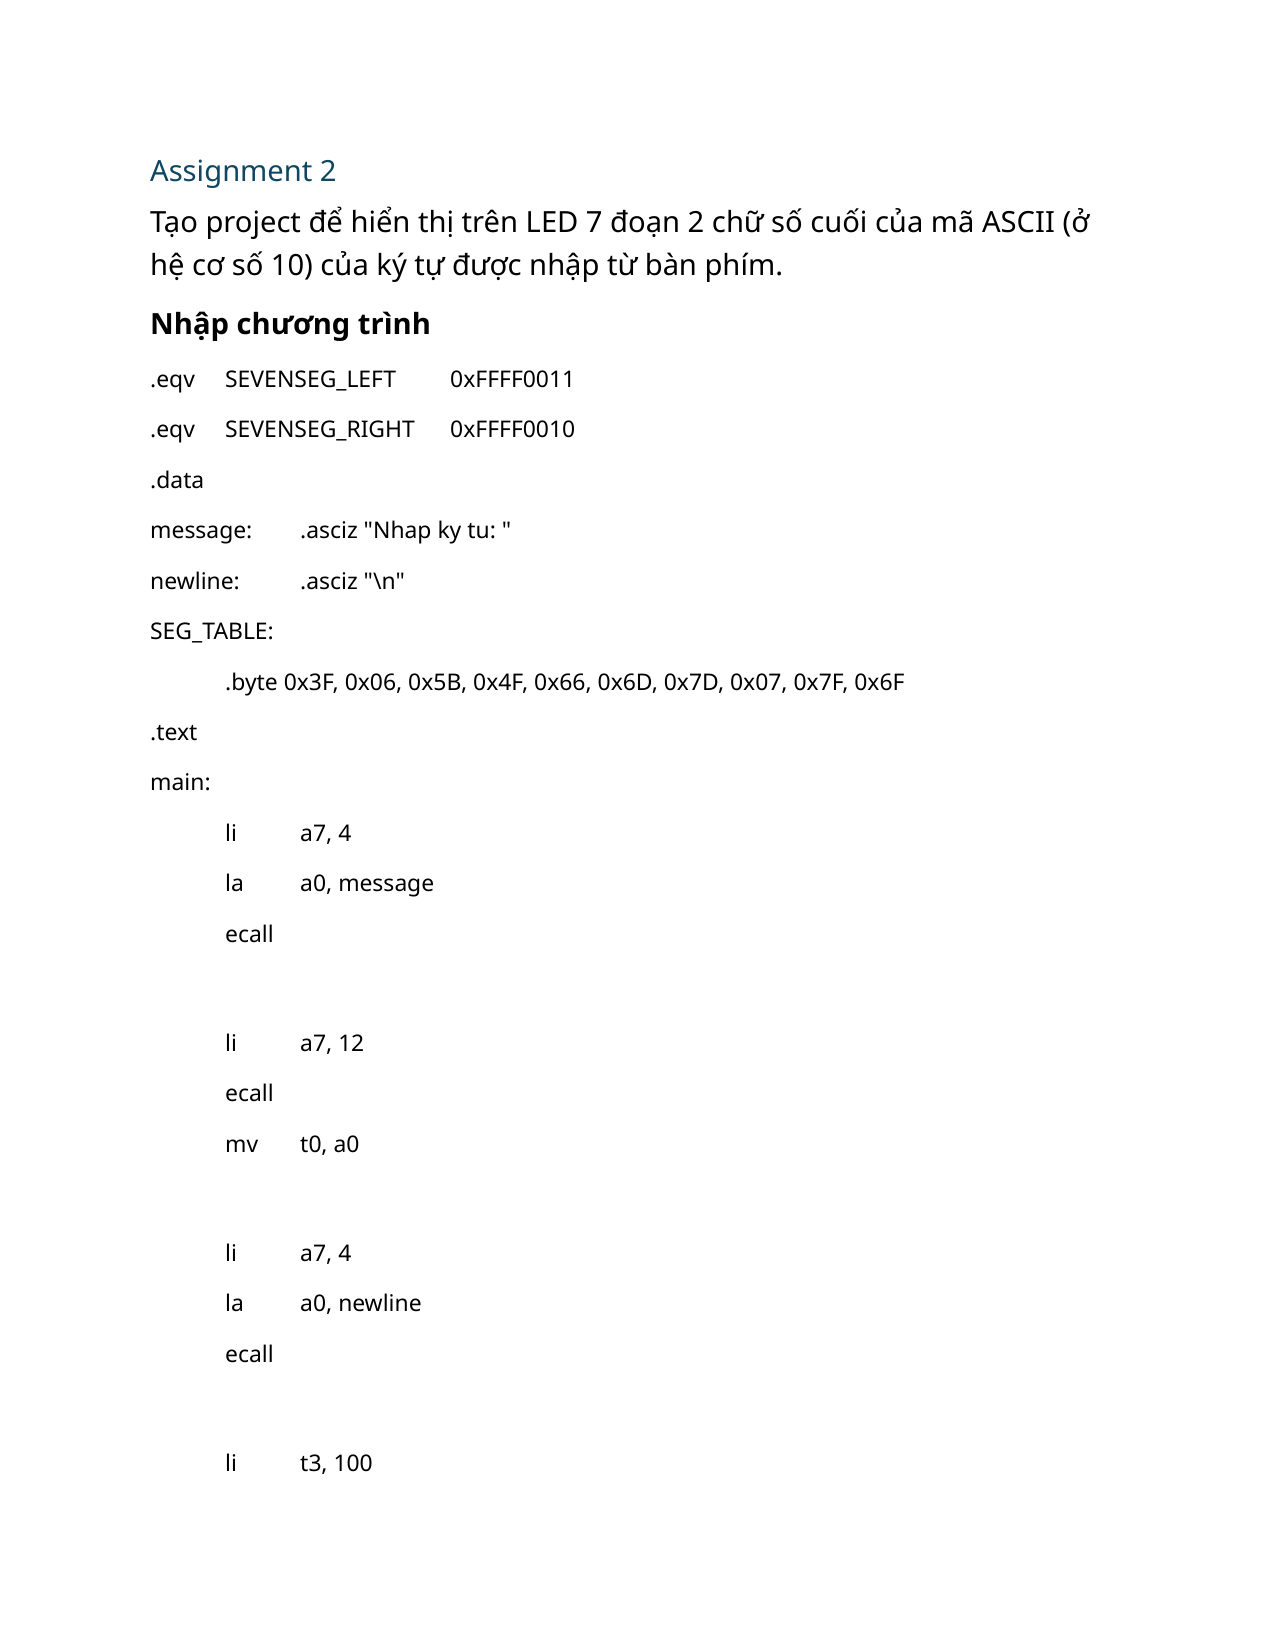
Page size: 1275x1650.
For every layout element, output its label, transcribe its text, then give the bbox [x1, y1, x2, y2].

text ecall [150, 917, 1125, 949]
text li a7, 4 [150, 1237, 1125, 1268]
text la a0, message [150, 867, 1125, 898]
text .eqv SEVENSEG_RIGHT 0xFFFF0010 [150, 413, 1125, 444]
text message: .asciz "Nhap ky tu: " [150, 514, 1125, 545]
text .text [150, 716, 1125, 747]
text newline: .asciz "\n" [150, 564, 1125, 596]
text Tạo project để hiển thị trên LED 7 đoạn 2 chữ số cuối của mã ASCII (ở hệ cơ số 10) của ký tự được nhập từ bàn phím. [150, 201, 1125, 284]
text SEG_TABLE: [150, 615, 1125, 646]
text .data [150, 464, 1125, 495]
text la a0, newline [150, 1287, 1125, 1318]
text .byte 0x3F, 0x06, 0x5B, 0x4F, 0x66, 0x6D, 0x7D, 0x07, 0x7F, 0x6F [150, 665, 1125, 697]
text .eqv SEVENSEG_LEFT 0xFFFF0011 [150, 363, 1125, 394]
text mv t0, a0 [150, 1128, 1125, 1159]
text li t3, 100 [150, 1447, 1125, 1478]
text li a7, 4 [150, 817, 1125, 848]
text main: [150, 766, 1125, 797]
text ecall [150, 1338, 1125, 1369]
subtitle Assignment 2 [150, 150, 1125, 190]
text li a7, 12 [150, 1027, 1125, 1058]
text Nhập chương trình [150, 303, 1125, 343]
text ecall [150, 1077, 1125, 1108]
